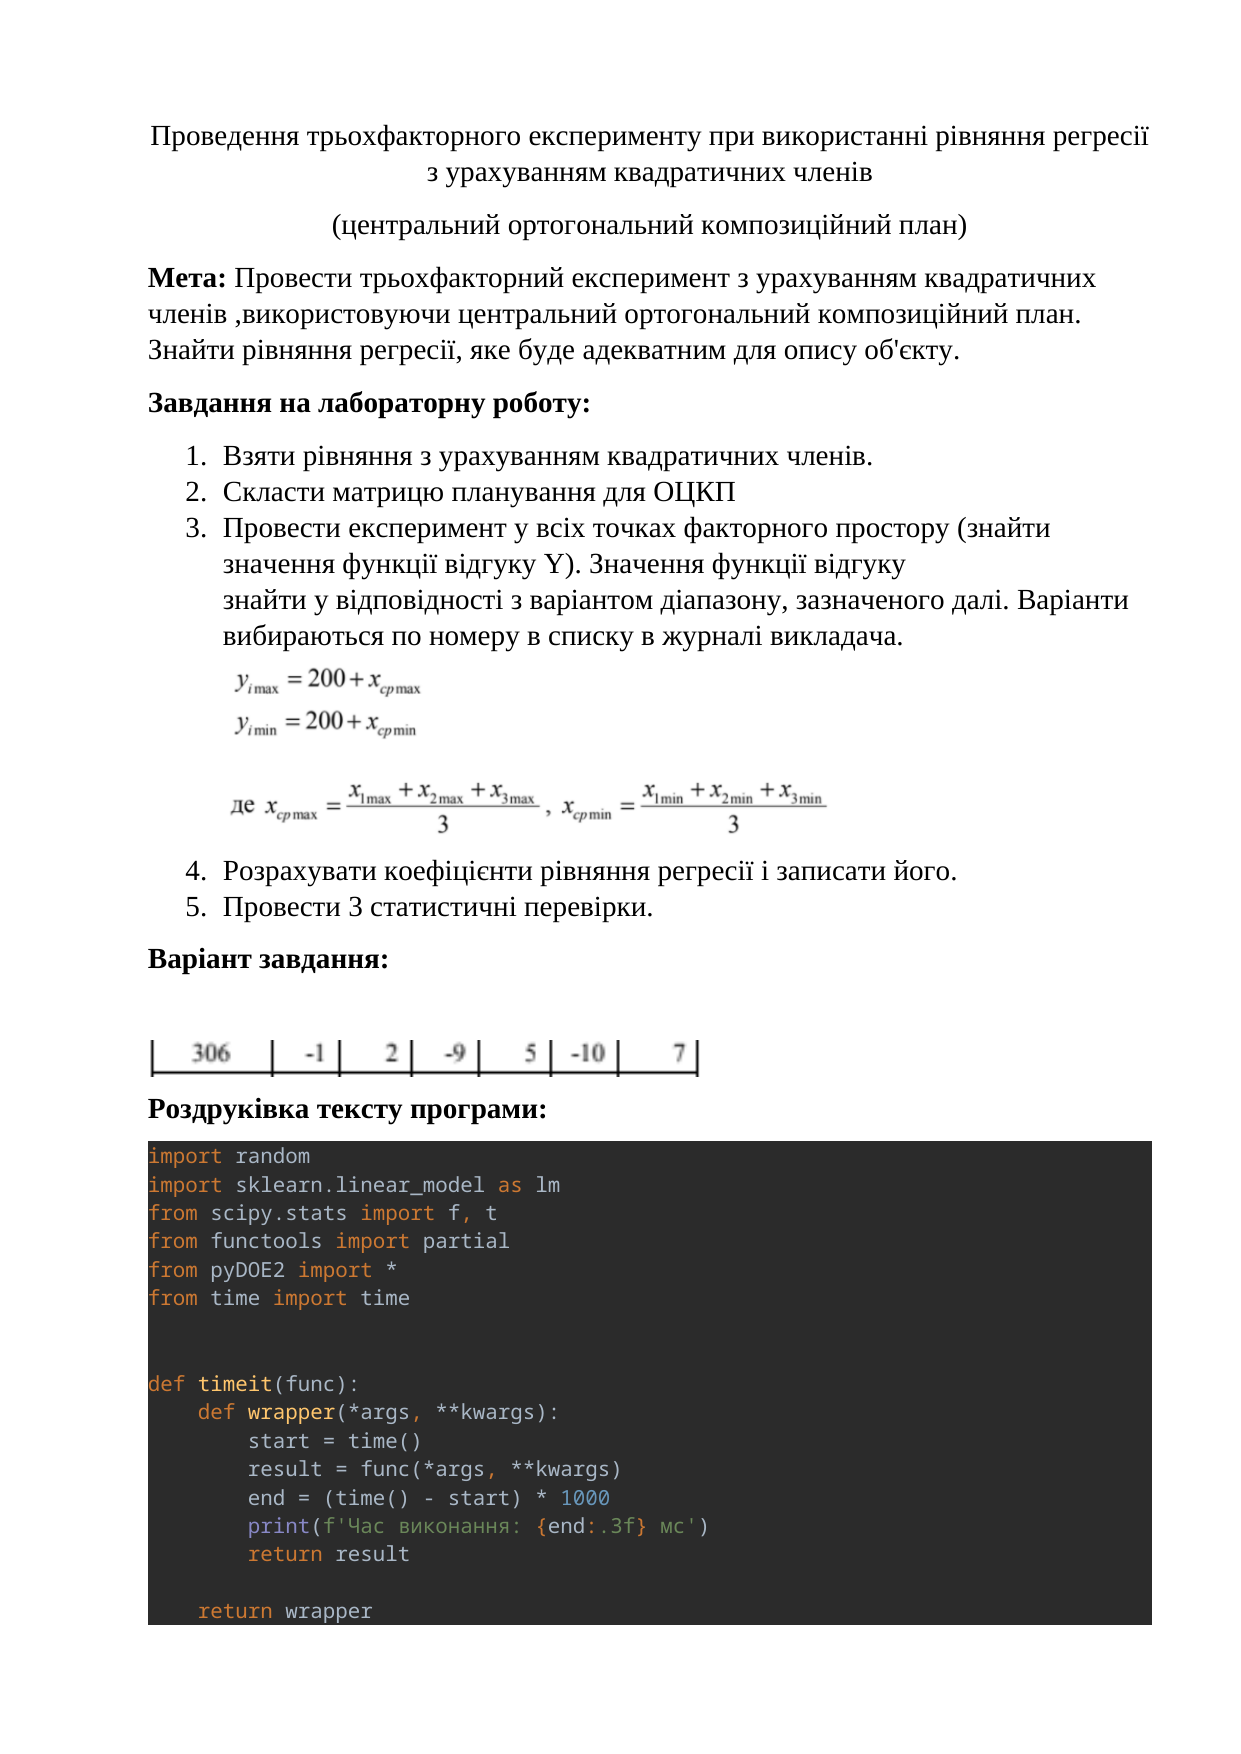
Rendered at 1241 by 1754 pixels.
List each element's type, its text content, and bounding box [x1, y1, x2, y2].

list Провести 3 статистичні перевірки. [185, 889, 1152, 922]
text Проведення трьохфакторного експерименту при використанні рівняння регресії з урахуванням квадратичних членів [148, 118, 1152, 188]
list Розрахувати коефіцієнти рівняння регресії і записати його. [185, 853, 1152, 886]
list Провести експеримент у всіх точках факторного простору (знайти значення функції відгуку Y). Значення функції відгуку [185, 510, 1152, 580]
text (центральний ортогональний композиційний план) [148, 207, 1152, 241]
picture [147, 1040, 704, 1077]
list Взяти рівняння з урахуванням квадратичних членів. [185, 438, 1152, 471]
list Скласти матрицю планування для ОЦКП [185, 474, 1152, 507]
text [148, 1141, 1152, 1625]
text Варіант завдання: [148, 942, 1152, 975]
text Роздруківка тексту програми: [148, 1091, 1152, 1125]
text Мета: Провести трьохфакторний експеримент з урахуванням квадратичних членів ,використовуючи центральний ортогональний композиційний план. Знайти рівняння регресії, яке буде адекватним для опису об'єкту. [148, 260, 1152, 366]
text Завдання на лабораторну роботу: [148, 385, 1152, 418]
list знайти у відповідності з варіантом діапазону, зазначеного далі. Варіанти вибираються по номеру в списку в журналі викладача. [223, 582, 1152, 652]
picture [222, 654, 850, 851]
